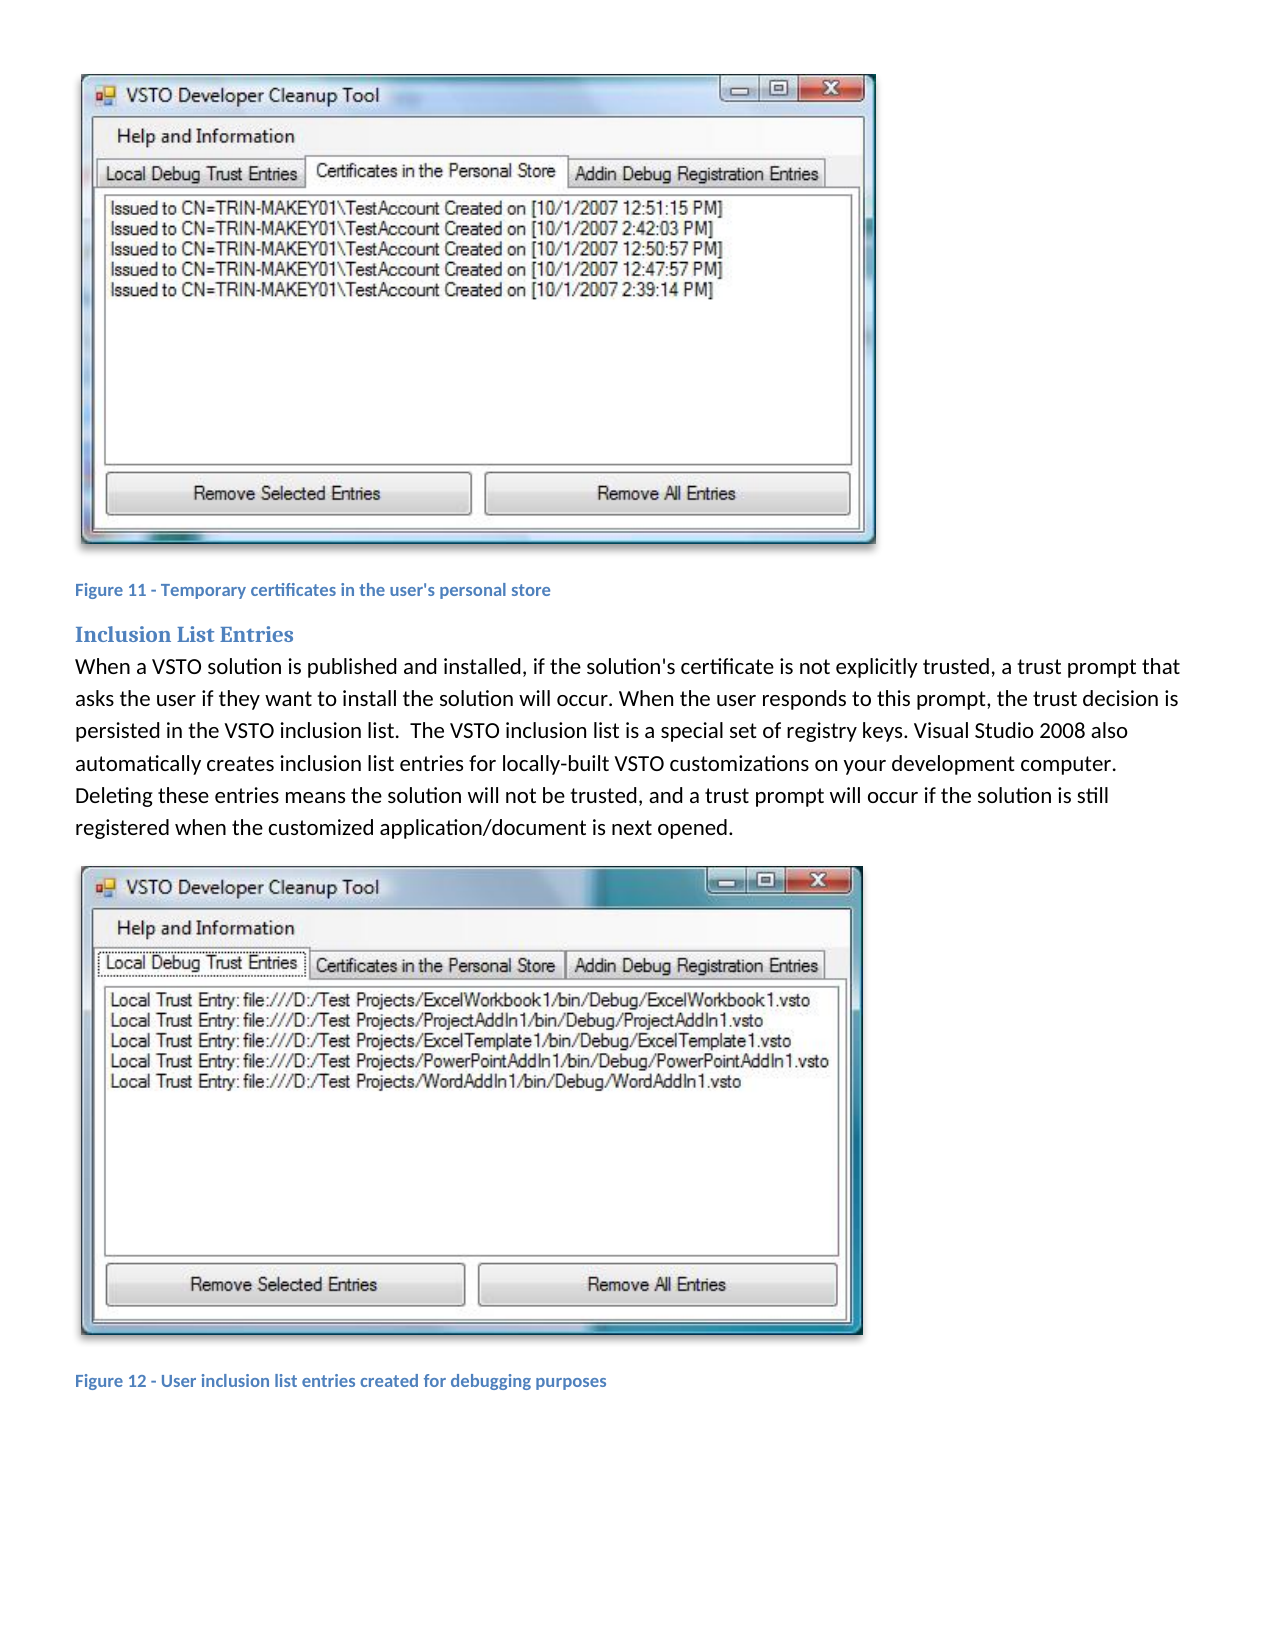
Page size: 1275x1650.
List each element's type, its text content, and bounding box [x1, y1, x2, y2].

text Figure 12 - User inclusion list entries created for debugging purposes [75, 1369, 1200, 1392]
text Figure 11 - Temporary certificates in the user's personal store [75, 578, 1200, 601]
subtitle Inclusion List Entries [75, 622, 1200, 648]
text When a VSTO solution is published and installed, if the solution's certificate is not explicitly trusted, a trust prompt that asks the user if they want to install the solution will occur. When the user responds to this prompt, the trust decision is persisted in the VSTO inclusion list. The VSTO inclusion list is a special set of registry keys. Visual Studio 2008 also automatically creates inclusion list entries for locally-built VSTO customizations on your development computer. Deleting these entries means the solution will not be trusted, and a trust prompt will occur if the solution is still registered when the customized application/document is next opened. [75, 652, 1200, 841]
picture [81, 866, 863, 1335]
picture [81, 74, 876, 544]
